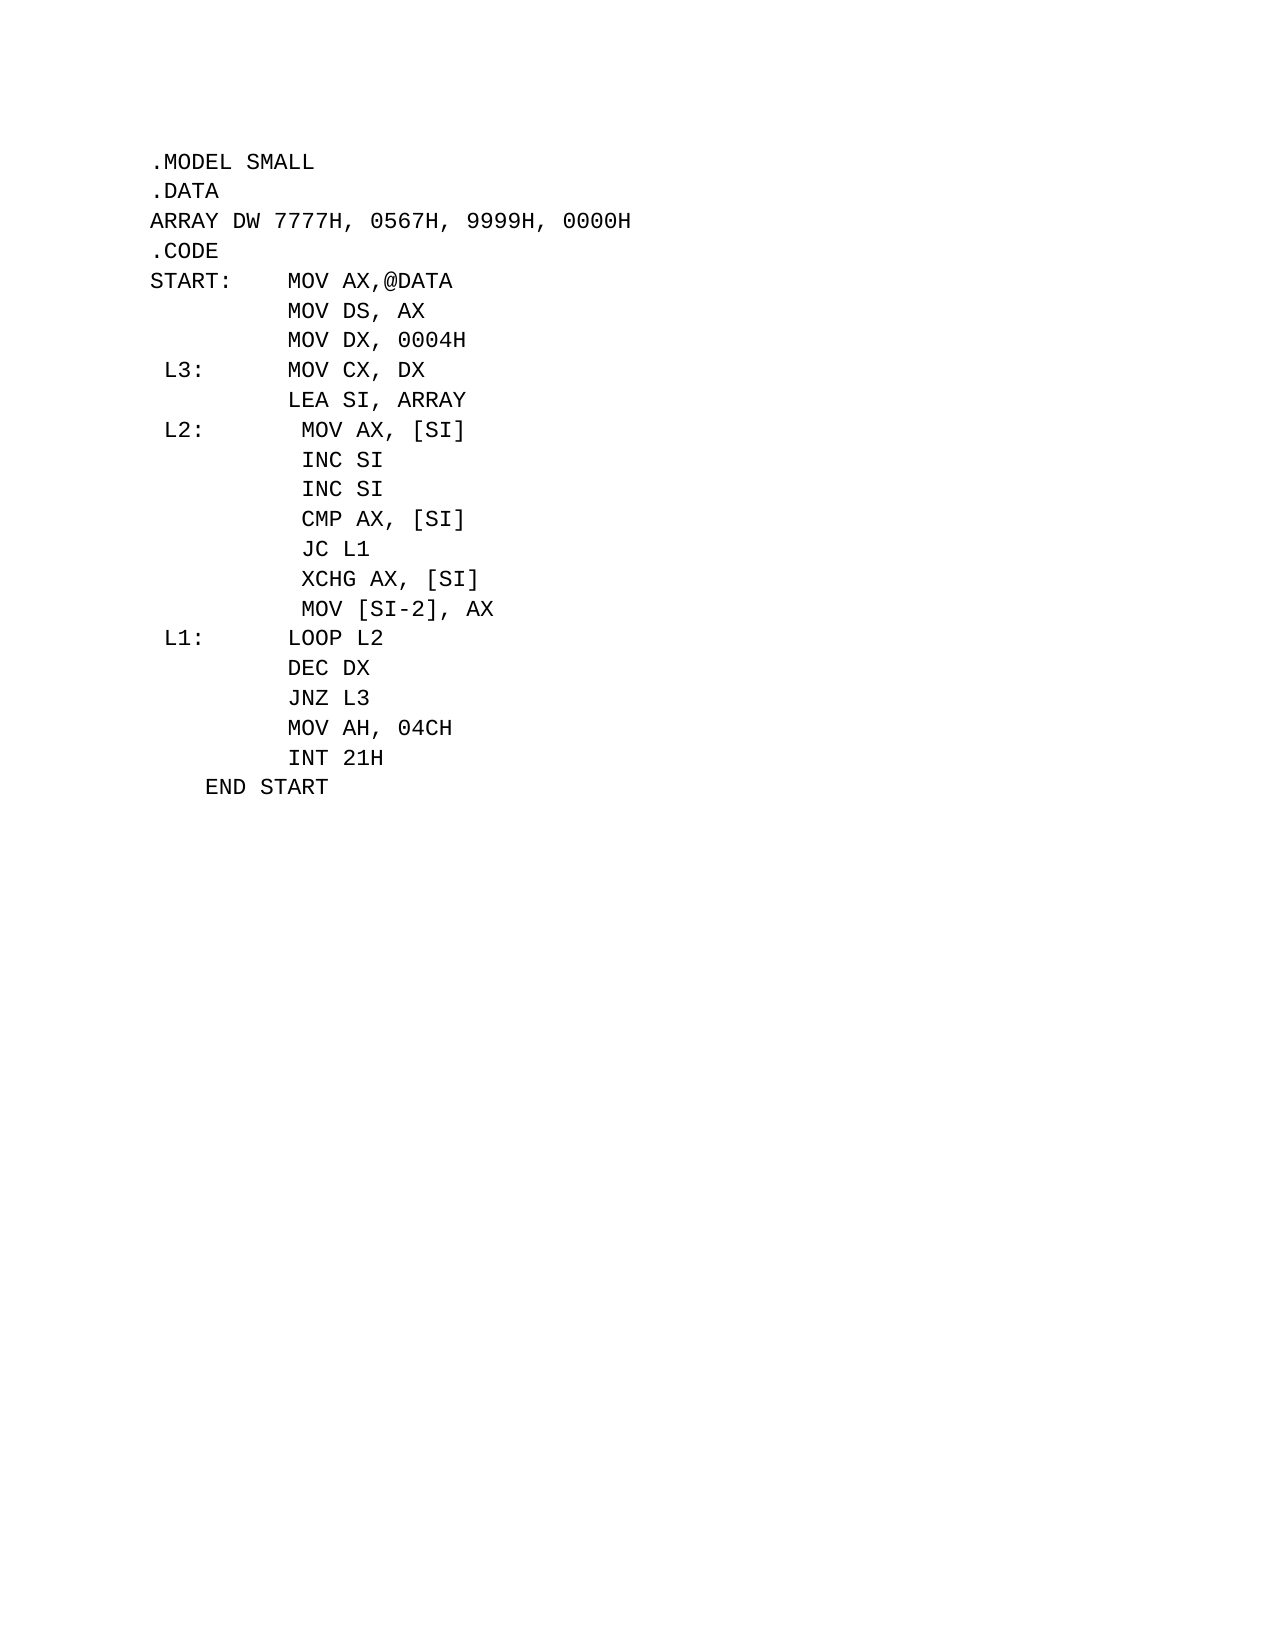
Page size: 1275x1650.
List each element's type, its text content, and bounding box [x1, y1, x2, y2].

text .MODEL SMALL .DATA ARRAY DW 7777H, 0567H, 9999H, 0000H .CODE START: MOV AX,@DATA MOV DS, AX MOV DX, 0004H L3: MOV CX, DX LEA SI, ARRAY L2: MOV AX, [SI] INC SI INC SI CMP AX, [SI] JC L1 XCHG AX, [SI] MOV [SI-2], AX L1: LOOP L2 DEC DX JNZ L3 MOV AH, 04CH INT 21H END START [150, 150, 1125, 802]
